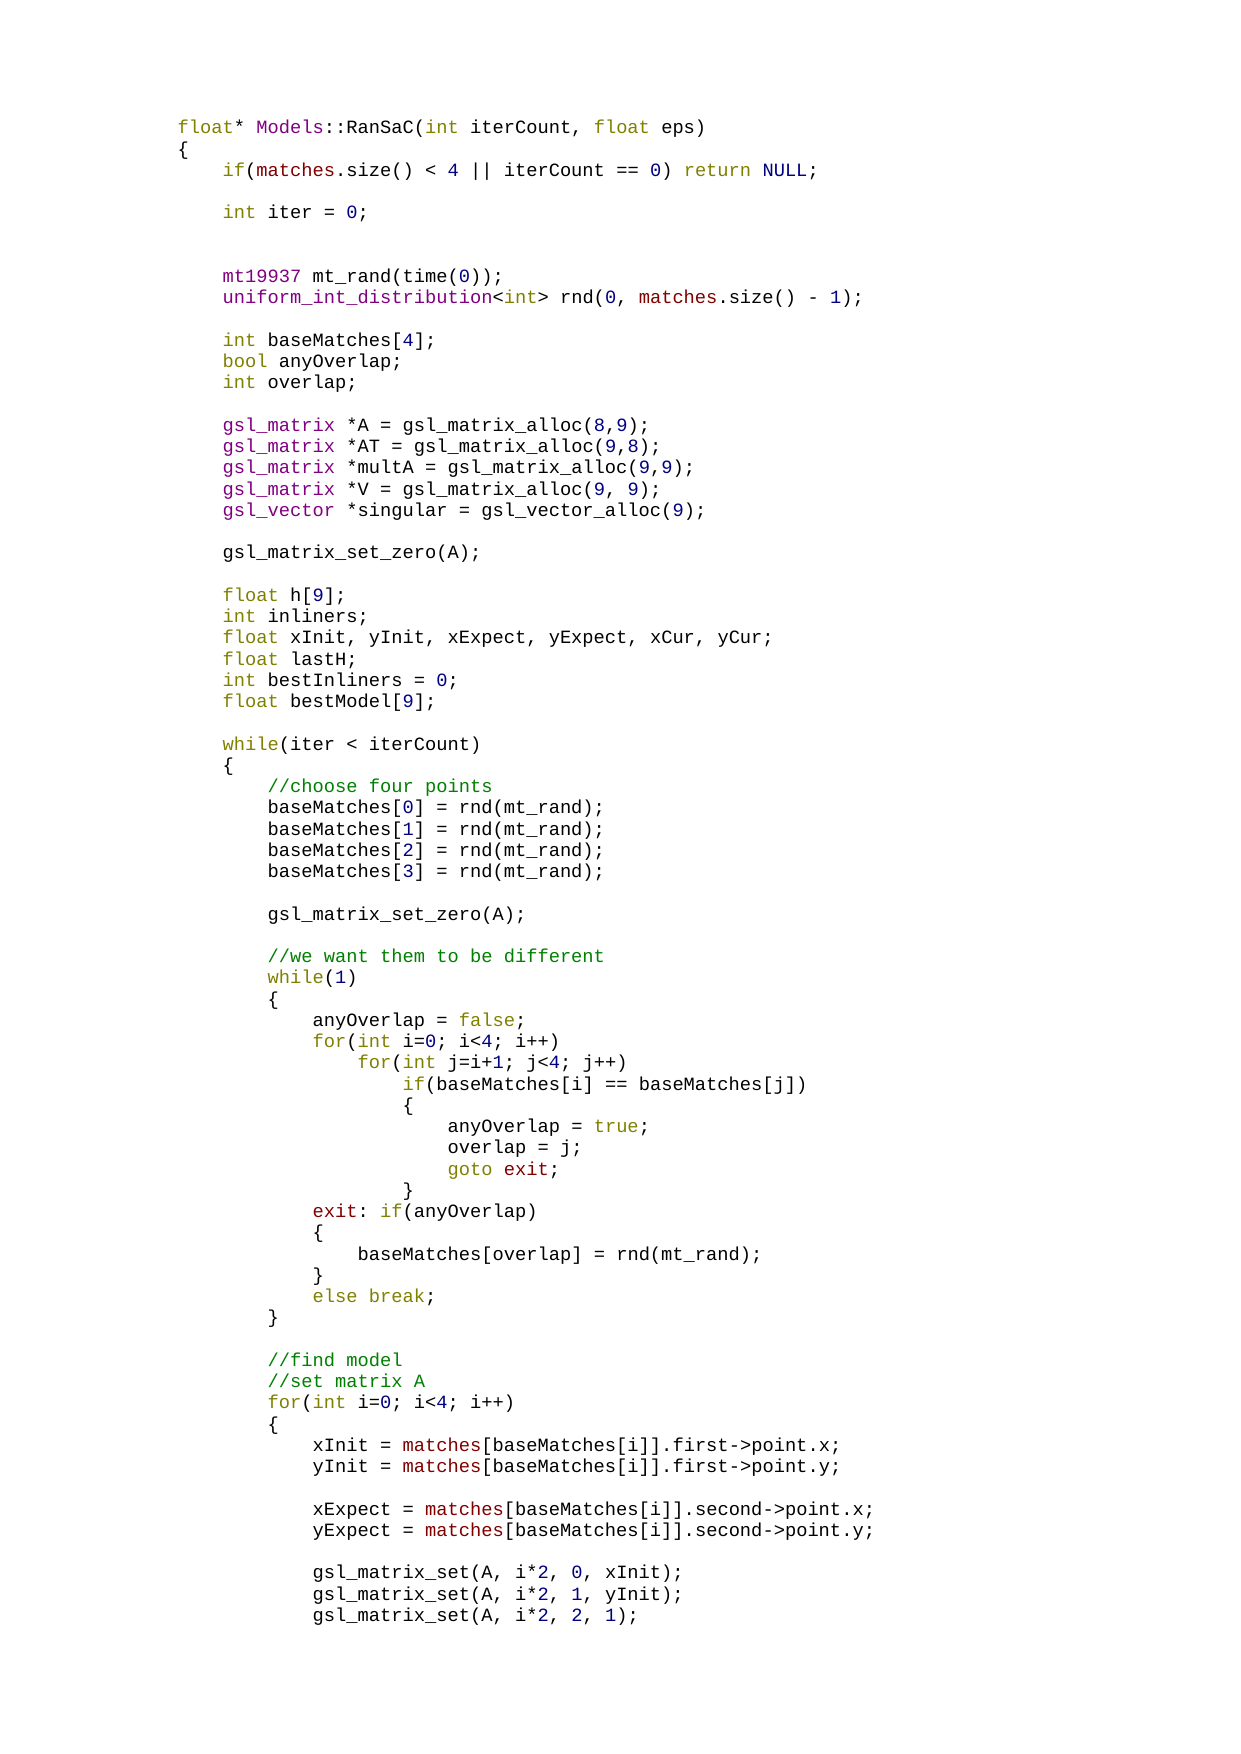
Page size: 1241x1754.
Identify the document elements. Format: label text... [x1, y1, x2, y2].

text yExpect = matches[baseMatches[i]].second->point.y; [177, 1521, 1152, 1542]
text int inliners; [177, 607, 1152, 628]
text baseMatches[1] = rnd(mt_rand); [177, 819, 1152, 841]
text gsl_matrix_set(A, i*2, 2, 1); [177, 1606, 1152, 1627]
text } [177, 1308, 1152, 1329]
text gsl_matrix *V = gsl_matrix_alloc(9, 9); [177, 479, 1152, 501]
text } [177, 1266, 1152, 1287]
text if(baseMatches[i] == baseMatches[j]) [177, 1074, 1152, 1096]
text baseMatches[2] = rnd(mt_rand); [177, 841, 1152, 862]
text while(iter < iterCount) [177, 734, 1152, 756]
text mt19937 mt_rand(time(0)); [177, 267, 1152, 288]
text { [177, 1223, 1152, 1244]
text for(int i=0; i<4; i++) [177, 1032, 1152, 1053]
text float h[9]; [177, 586, 1152, 607]
text float* Models::RanSaC(int iterCount, float eps) [177, 118, 1152, 139]
text //find model [177, 1351, 1152, 1372]
text gsl_matrix_set(A, i*2, 0, xInit); [177, 1563, 1152, 1584]
text uniform_int_distribution<int> rnd(0, matches.size() - 1); [177, 288, 1152, 309]
text //set matrix A [177, 1372, 1152, 1393]
text anyOverlap = true; [177, 1117, 1152, 1138]
text { [177, 139, 1152, 161]
text } [177, 1181, 1152, 1202]
text exit: if(anyOverlap) [177, 1202, 1152, 1223]
text float bestModel[9]; [177, 692, 1152, 713]
text //choose four points [177, 777, 1152, 798]
text gsl_vector *singular = gsl_vector_alloc(9); [177, 501, 1152, 522]
text gsl_matrix *multA = gsl_matrix_alloc(9,9); [177, 458, 1152, 479]
text for(int i=0; i<4; i++) [177, 1393, 1152, 1414]
text int baseMatches[4]; [177, 331, 1152, 352]
text int iter = 0; [177, 203, 1152, 224]
text float xInit, yInit, xExpect, yExpect, xCur, yCur; [177, 628, 1152, 649]
text for(int j=i+1; j<4; j++) [177, 1053, 1152, 1074]
text { [177, 1096, 1152, 1117]
text float lastH; [177, 649, 1152, 671]
text baseMatches[3] = rnd(mt_rand); [177, 862, 1152, 883]
text xExpect = matches[baseMatches[i]].second->point.x; [177, 1499, 1152, 1521]
text //we want them to be different [177, 947, 1152, 968]
text gsl_matrix *AT = gsl_matrix_alloc(9,8); [177, 437, 1152, 458]
text yInit = matches[baseMatches[i]].first->point.y; [177, 1457, 1152, 1478]
text while(1) [177, 968, 1152, 989]
text gsl_matrix *A = gsl_matrix_alloc(8,9); [177, 416, 1152, 437]
text bool anyOverlap; [177, 352, 1152, 373]
text gsl_matrix_set(A, i*2, 1, yInit); [177, 1584, 1152, 1606]
text else break; [177, 1287, 1152, 1308]
text { [177, 756, 1152, 777]
text if(matches.size() < 4 || iterCount == 0) return NULL; [177, 161, 1152, 182]
text gsl_matrix_set_zero(A); [177, 904, 1152, 926]
text int overlap; [177, 373, 1152, 394]
text baseMatches[overlap] = rnd(mt_rand); [177, 1244, 1152, 1266]
text xInit = matches[baseMatches[i]].first->point.x; [177, 1436, 1152, 1457]
text { [177, 1414, 1152, 1436]
text int bestInliners = 0; [177, 671, 1152, 692]
text overlap = j; [177, 1138, 1152, 1159]
text { [177, 989, 1152, 1011]
text baseMatches[0] = rnd(mt_rand); [177, 798, 1152, 819]
text anyOverlap = false; [177, 1011, 1152, 1032]
text gsl_matrix_set_zero(A); [177, 543, 1152, 564]
text goto exit; [177, 1159, 1152, 1181]
